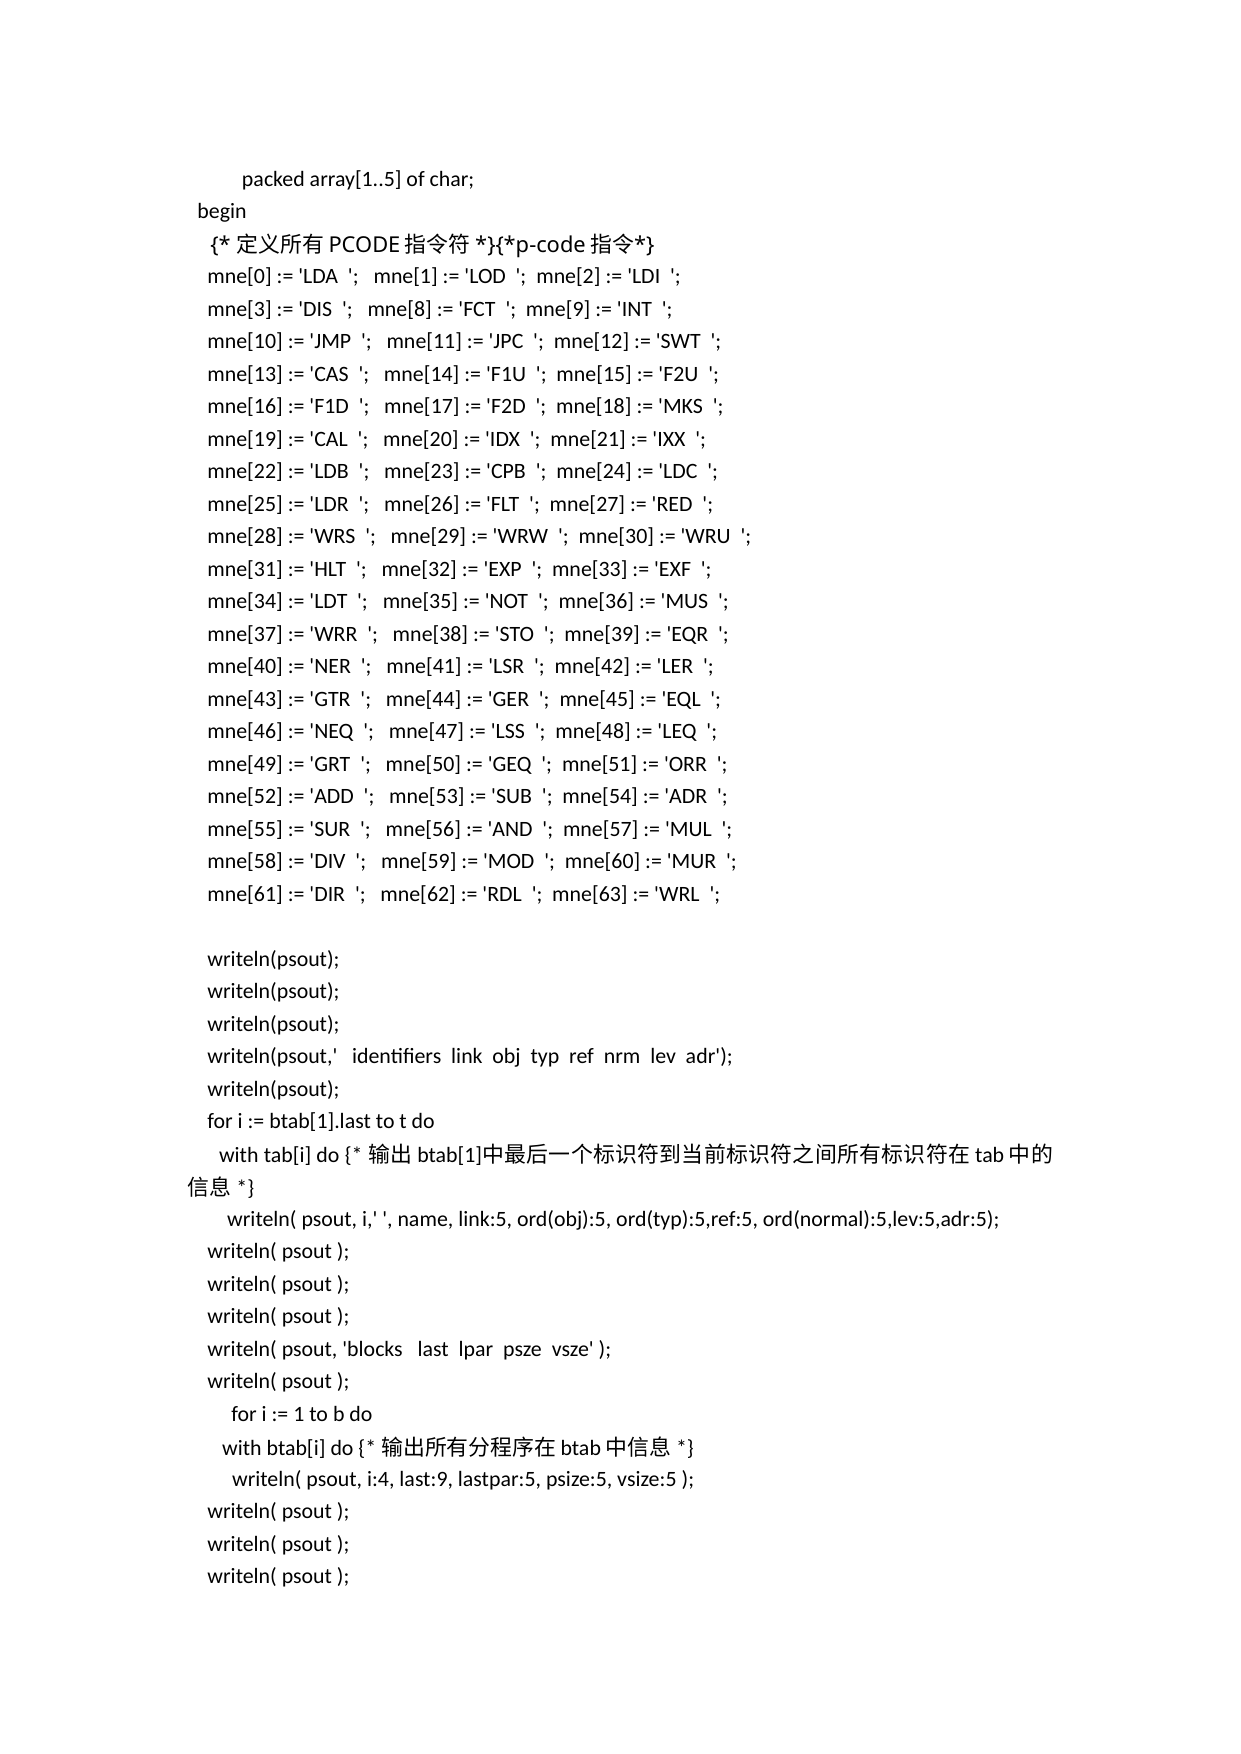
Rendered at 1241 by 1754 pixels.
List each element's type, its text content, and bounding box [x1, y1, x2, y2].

text writeln( psout, 'blocks last lpar psze vsze' ); [187, 1332, 1053, 1364]
text mne[40] := 'NER '; mne[41] := 'LSR '; mne[42] := 'LER '; [187, 649, 1053, 682]
text writeln( psout, i:4, last:9, lastpar:5, psize:5, vsize:5 ); [187, 1462, 1053, 1494]
text mne[61] := 'DIR '; mne[62] := 'RDL '; mne[63] := 'WRL '; [187, 877, 1053, 909]
text mne[19] := 'CAL '; mne[20] := 'IDX '; mne[21] := 'IXX '; [187, 422, 1053, 454]
text mne[25] := 'LDR '; mne[26] := 'FLT '; mne[27] := 'RED '; [187, 487, 1053, 519]
text mne[22] := 'LDB '; mne[23] := 'CPB '; mne[24] := 'LDC '; [187, 454, 1053, 487]
text mne[58] := 'DIV '; mne[59] := 'MOD '; mne[60] := 'MUR '; [187, 844, 1053, 877]
text mne[34] := 'LDT '; mne[35] := 'NOT '; mne[36] := 'MUS '; [187, 584, 1053, 617]
text for i := 1 to b do [187, 1397, 1053, 1429]
text {* 定义所有PCODE指令符 *}{*p-code指令*} [187, 227, 1053, 259]
text writeln(psout); [187, 1007, 1053, 1039]
text writeln( psout ); [187, 1494, 1053, 1527]
text mne[16] := 'F1D '; mne[17] := 'F2D '; mne[18] := 'MKS '; [187, 389, 1053, 422]
text mne[31] := 'HLT '; mne[32] := 'EXP '; mne[33] := 'EXF '; [187, 552, 1053, 584]
text mne[55] := 'SUR '; mne[56] := 'AND '; mne[57] := 'MUL '; [187, 812, 1053, 844]
text writeln( psout ); [187, 1559, 1053, 1592]
text mne[3] := 'DIS '; mne[8] := 'FCT '; mne[9] := 'INT '; [187, 292, 1053, 324]
text writeln(psout,' identifiers link obj typ ref nrm lev adr'); [187, 1039, 1053, 1072]
text mne[52] := 'ADD '; mne[53] := 'SUB '; mne[54] := 'ADR '; [187, 779, 1053, 812]
text mne[10] := 'JMP '; mne[11] := 'JPC '; mne[12] := 'SWT '; [187, 324, 1053, 357]
text writeln(psout); [187, 974, 1053, 1007]
text mne[37] := 'WRR '; mne[38] := 'STO '; mne[39] := 'EQR '; [187, 617, 1053, 649]
text packed array[1..5] of char; [187, 162, 1053, 194]
text writeln( psout ); [187, 1299, 1053, 1332]
text writeln( psout, i,' ', name, link:5, ord(obj):5, ord(typ):5,ref:5, ord(normal):5,lev:5,adr:5); [187, 1202, 1053, 1234]
text mne[46] := 'NEQ '; mne[47] := 'LSS '; mne[48] := 'LEQ '; [187, 714, 1053, 747]
text writeln( psout ); [187, 1364, 1053, 1397]
text writeln(psout); [187, 1072, 1053, 1104]
text mne[43] := 'GTR '; mne[44] := 'GER '; mne[45] := 'EQL '; [187, 682, 1053, 714]
text writeln( psout ); [187, 1527, 1053, 1559]
text begin [187, 194, 1053, 227]
text writeln(psout); [187, 942, 1053, 974]
text writeln( psout ); [187, 1267, 1053, 1299]
text with btab[i] do {* 输出所有分程序在btab中信息 *} [187, 1429, 1053, 1462]
text mne[0] := 'LDA '; mne[1] := 'LOD '; mne[2] := 'LDI '; [187, 259, 1053, 292]
text writeln( psout ); [187, 1234, 1053, 1267]
text with tab[i] do {* 输出btab[1]中最后一个标识符到当前标识符之间所有标识符在tab中的信息 *} [187, 1137, 1053, 1202]
text mne[13] := 'CAS '; mne[14] := 'F1U '; mne[15] := 'F2U '; [187, 357, 1053, 389]
text for i := btab[1].last to t do [187, 1104, 1053, 1137]
text mne[28] := 'WRS '; mne[29] := 'WRW '; mne[30] := 'WRU '; [187, 519, 1053, 552]
text mne[49] := 'GRT '; mne[50] := 'GEQ '; mne[51] := 'ORR '; [187, 747, 1053, 779]
